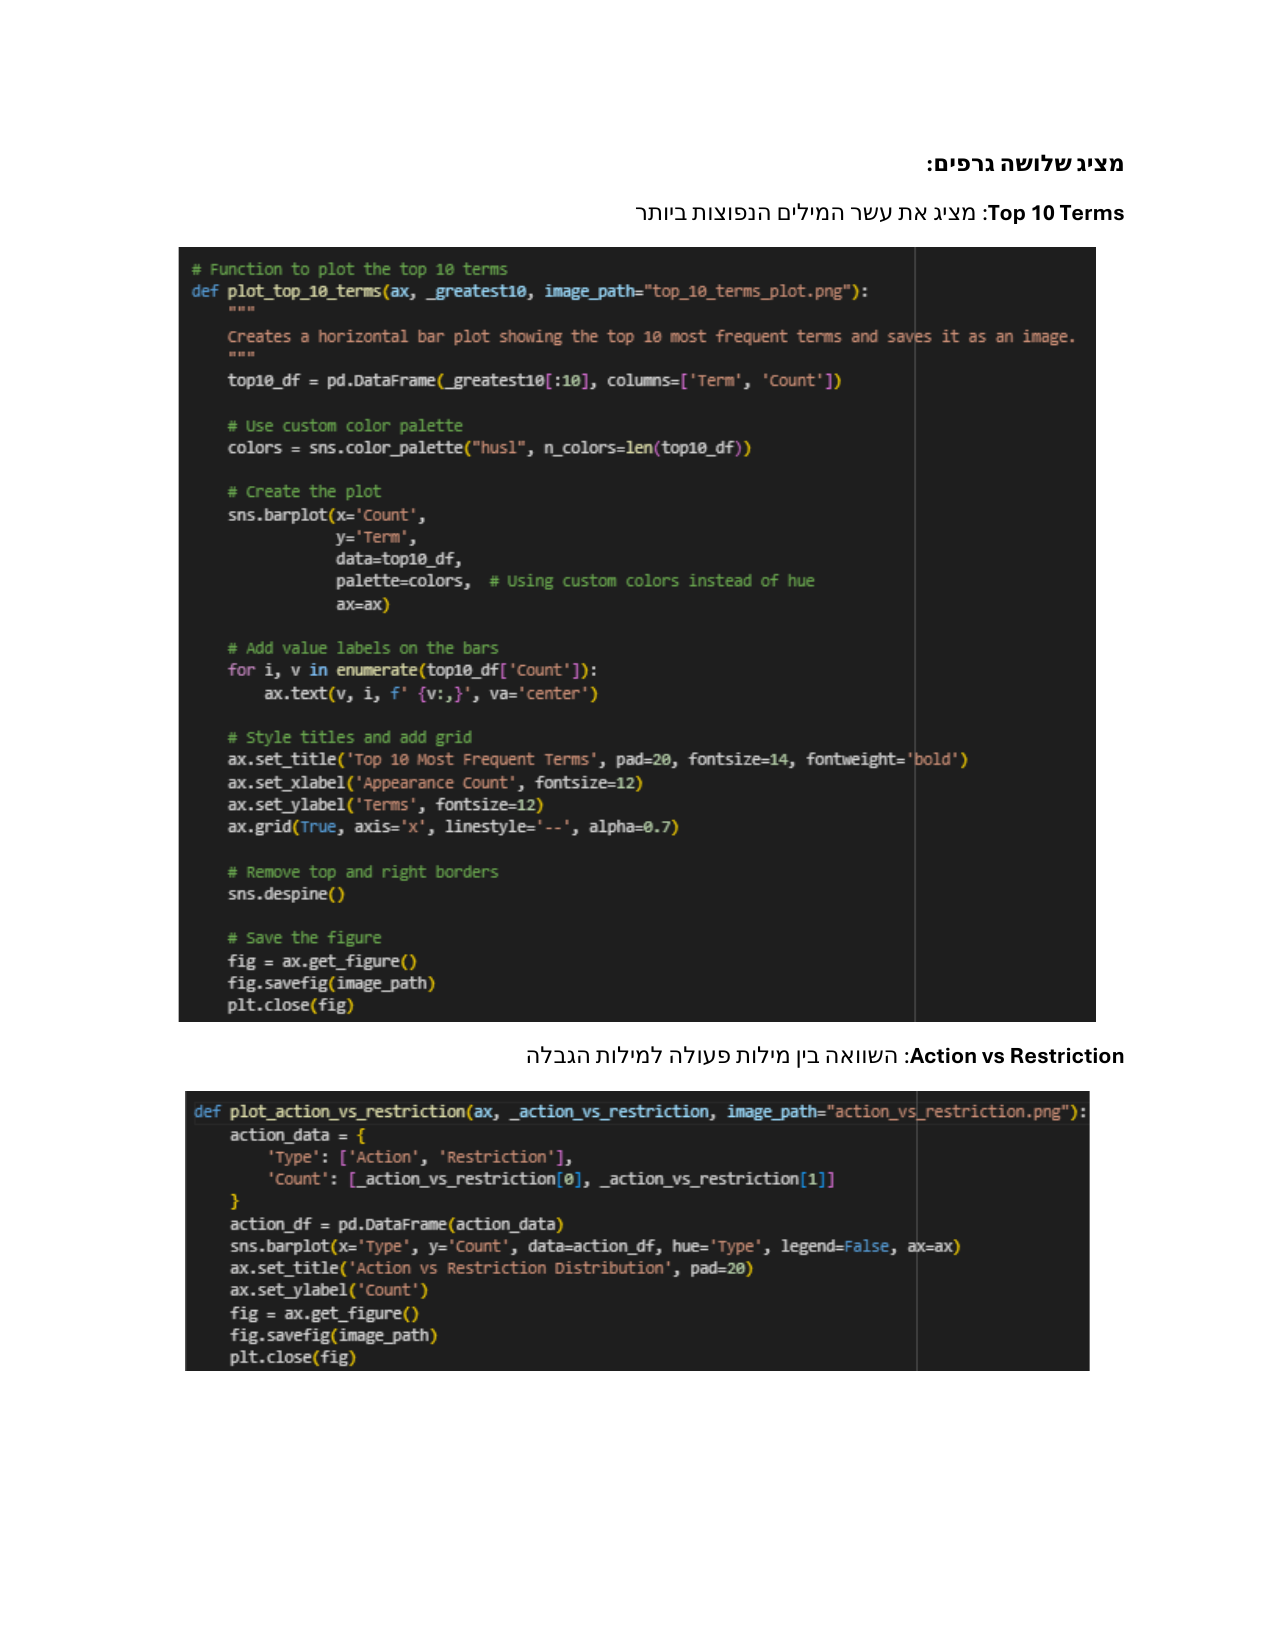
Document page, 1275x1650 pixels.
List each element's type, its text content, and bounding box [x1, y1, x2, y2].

text מציג שלושה גרפים: [150, 150, 1125, 178]
picture [178, 247, 1096, 1022]
picture [185, 1091, 1090, 1371]
text Top 10 Terms: מציג את עשר המילים הנפוצות ביותר [150, 199, 1125, 227]
text Action vs Restriction: השוואה בין מילות פעולה למילות הגבלה [150, 1042, 1125, 1070]
